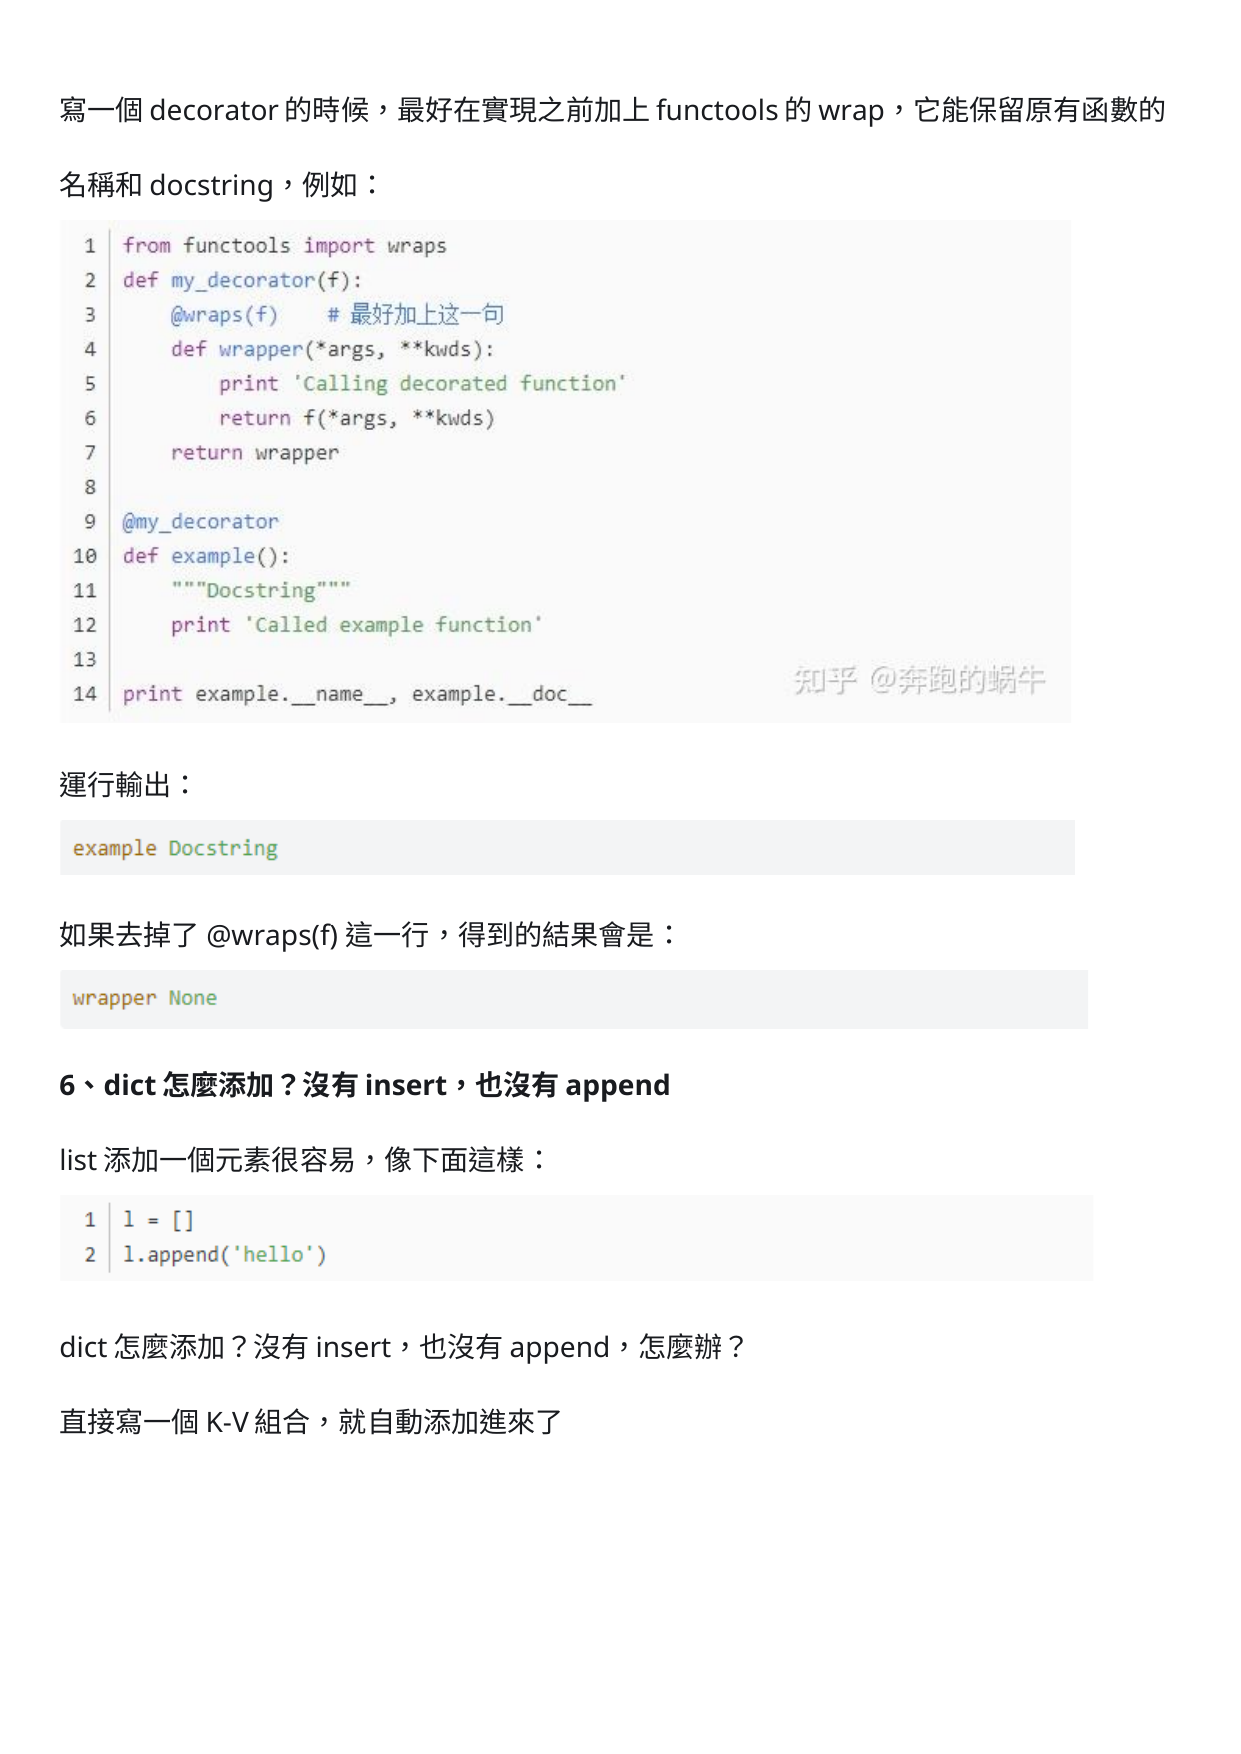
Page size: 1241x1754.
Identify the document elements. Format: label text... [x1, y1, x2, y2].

text 如果去掉了 @wraps(f) 這一行，得到的結果會是： [59, 896, 1181, 971]
text list添加一個元素很容易，像下面這樣： [59, 1121, 1181, 1196]
picture [59, 220, 1072, 723]
text dict怎麼添加？沒有insert，也沒有append，怎麼辦？ [59, 1308, 1181, 1383]
text 6、dict怎麼添加？沒有insert，也沒有append [59, 1046, 1181, 1121]
picture [59, 970, 1089, 1029]
picture [59, 1195, 1094, 1281]
picture [59, 820, 1075, 875]
text 運行輸出： [59, 746, 1181, 821]
text 寫一個decorator的時候，最好在實現之前加上functools的wrap，它能保留原有函數的名稱和docstring，例如： [59, 71, 1181, 221]
text 直接寫一個K-V組合，就自動添加進來了 [59, 1383, 1181, 1458]
